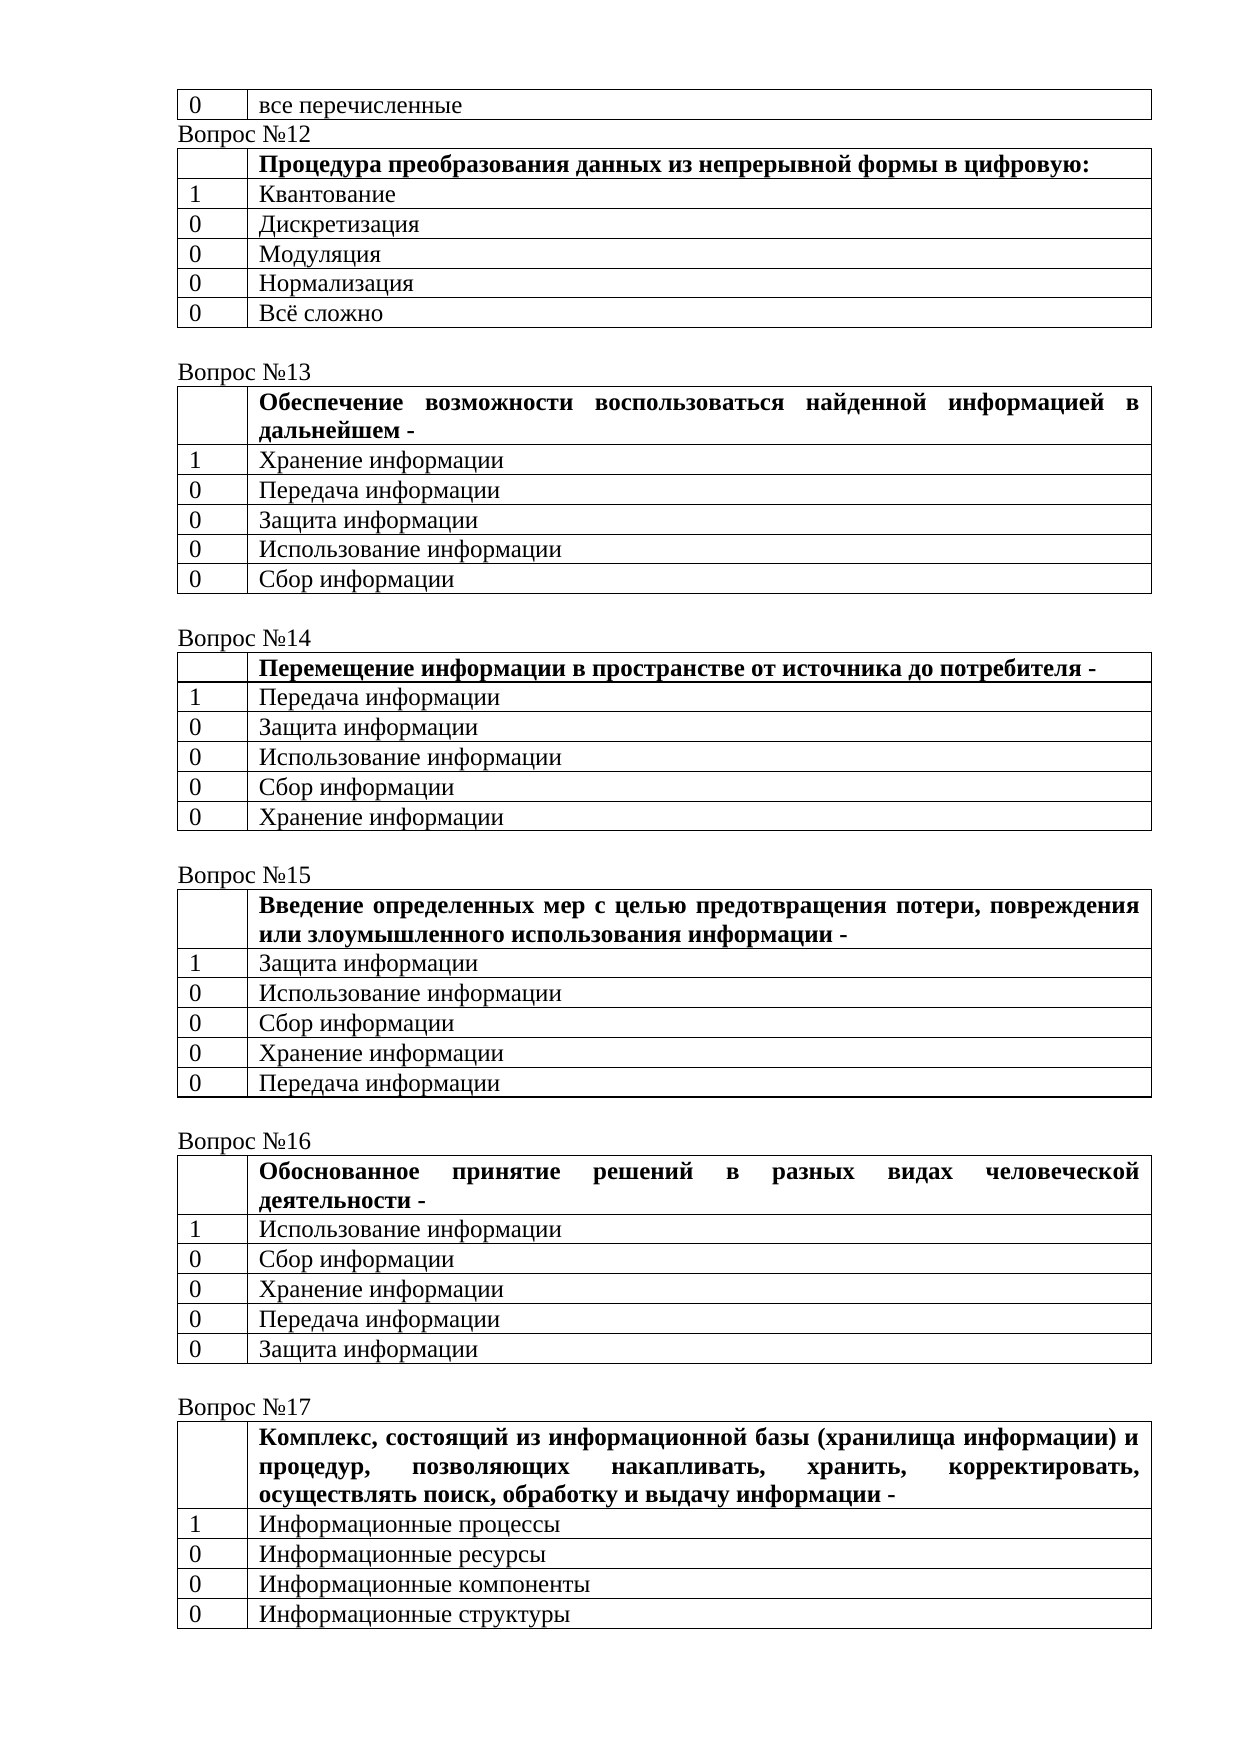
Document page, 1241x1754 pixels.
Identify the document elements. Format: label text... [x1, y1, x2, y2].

table_cell 0 [178, 298, 247, 327]
table_cell 0 [178, 1068, 247, 1096]
table_header [178, 1422, 247, 1508]
table_cell 1 [178, 683, 247, 711]
text Вопрос №12 [177, 120, 1152, 148]
table_cell Защита информации [248, 712, 1151, 741]
table_cell 0 [178, 1599, 247, 1627]
table_cell 0 [178, 1008, 247, 1037]
table_cell Сбор информации [248, 1008, 1151, 1037]
table_cell Передача информации [248, 475, 1151, 504]
text Вопрос №17 [177, 1392, 1152, 1421]
table_cell 0 [178, 475, 247, 504]
table_cell 0 [178, 1569, 247, 1598]
table_cell 0 [178, 269, 247, 297]
table_header [178, 890, 247, 947]
table_cell Передача информации [248, 1068, 1151, 1096]
table_cell 1 [178, 949, 247, 977]
table_header [178, 387, 247, 444]
table_cell 0 [178, 802, 247, 830]
table_cell Защита информации [248, 505, 1151, 533]
table_cell Информационные ресурсы [248, 1539, 1151, 1568]
table_cell Всё сложно [248, 298, 1151, 327]
table_cell Передача информации [248, 683, 1151, 711]
table_cell Сбор информации [248, 1244, 1151, 1273]
table_cell 0 [178, 772, 247, 801]
table_cell Квантование [248, 179, 1151, 208]
table_cell 1 [178, 1509, 247, 1538]
table_cell Нормализация [248, 269, 1151, 297]
table_cell 1 [178, 445, 247, 474]
table_cell 1 [178, 179, 247, 208]
table_cell 0 [178, 1539, 247, 1568]
table_cell Модуляция [248, 239, 1151, 267]
table_cell 0 [178, 1244, 247, 1273]
table_header Комплекс, состоящий из информационной базы (хранилища информации) и процедур, позволяющих накапливать, хранить, корректировать, осуществлять поиск, обработку и выдачу информации - [248, 1422, 1151, 1508]
table_cell 0 [178, 712, 247, 741]
table_cell 0 [178, 209, 247, 238]
table_header Введение определенных мер с целью предотвращения потери, повреждения или злоумышленного использования информации - [248, 890, 1151, 947]
table_cell Использование информации [248, 535, 1151, 563]
table_cell 0 [178, 239, 247, 267]
table_cell Использование информации [248, 1215, 1151, 1243]
table_cell 1 [178, 1215, 247, 1243]
table_cell Сбор информации [248, 564, 1151, 593]
table_cell Использование информации [248, 742, 1151, 771]
table_cell 0 [178, 535, 247, 563]
table_cell Хранение информации [248, 1274, 1151, 1303]
table_cell 0 [178, 978, 247, 1007]
table_cell Защита информации [248, 949, 1151, 977]
table_cell все перечисленные [248, 90, 1151, 118]
table_cell Дискретизация [248, 209, 1151, 238]
table_cell 0 [178, 1304, 247, 1333]
table_header [178, 1156, 247, 1213]
table_cell Информационные компоненты [248, 1569, 1151, 1598]
text Вопрос №15 [177, 860, 1152, 889]
table_cell Информационные структуры [248, 1599, 1151, 1627]
table_cell 0 [178, 564, 247, 593]
text Вопрос №16 [177, 1126, 1152, 1155]
table_cell Использование информации [248, 978, 1151, 1007]
table_header Обеспечение возможности воспользоваться найденной информацией в дальнейшем - [248, 387, 1151, 444]
text Вопрос №13 [177, 357, 1152, 386]
table_cell 0 [178, 1038, 247, 1067]
table_header [178, 653, 247, 681]
table_header Процедура преобразования данных из непрерывной формы в цифровую: [248, 149, 1151, 178]
table_cell Хранение информации [248, 802, 1151, 830]
table_cell Информационные процессы [248, 1509, 1151, 1538]
table_cell Хранение информации [248, 1038, 1151, 1067]
table_cell Хранение информации [248, 445, 1151, 474]
table_cell 0 [178, 1334, 247, 1362]
table_cell 0 [178, 505, 247, 533]
text Вопрос №14 [177, 623, 1152, 652]
table_cell 0 [178, 1274, 247, 1303]
table_cell Защита информации [248, 1334, 1151, 1362]
table_cell Передача информации [248, 1304, 1151, 1333]
table_header Обоснованное принятие решений в разных видах человеческой деятельности - [248, 1156, 1151, 1213]
table_cell 0 [178, 90, 247, 118]
table_cell Сбор информации [248, 772, 1151, 801]
table_cell 0 [178, 742, 247, 771]
table_header Перемещение информации в пространстве от источника до потребителя - [248, 653, 1151, 681]
table_header [178, 149, 247, 178]
